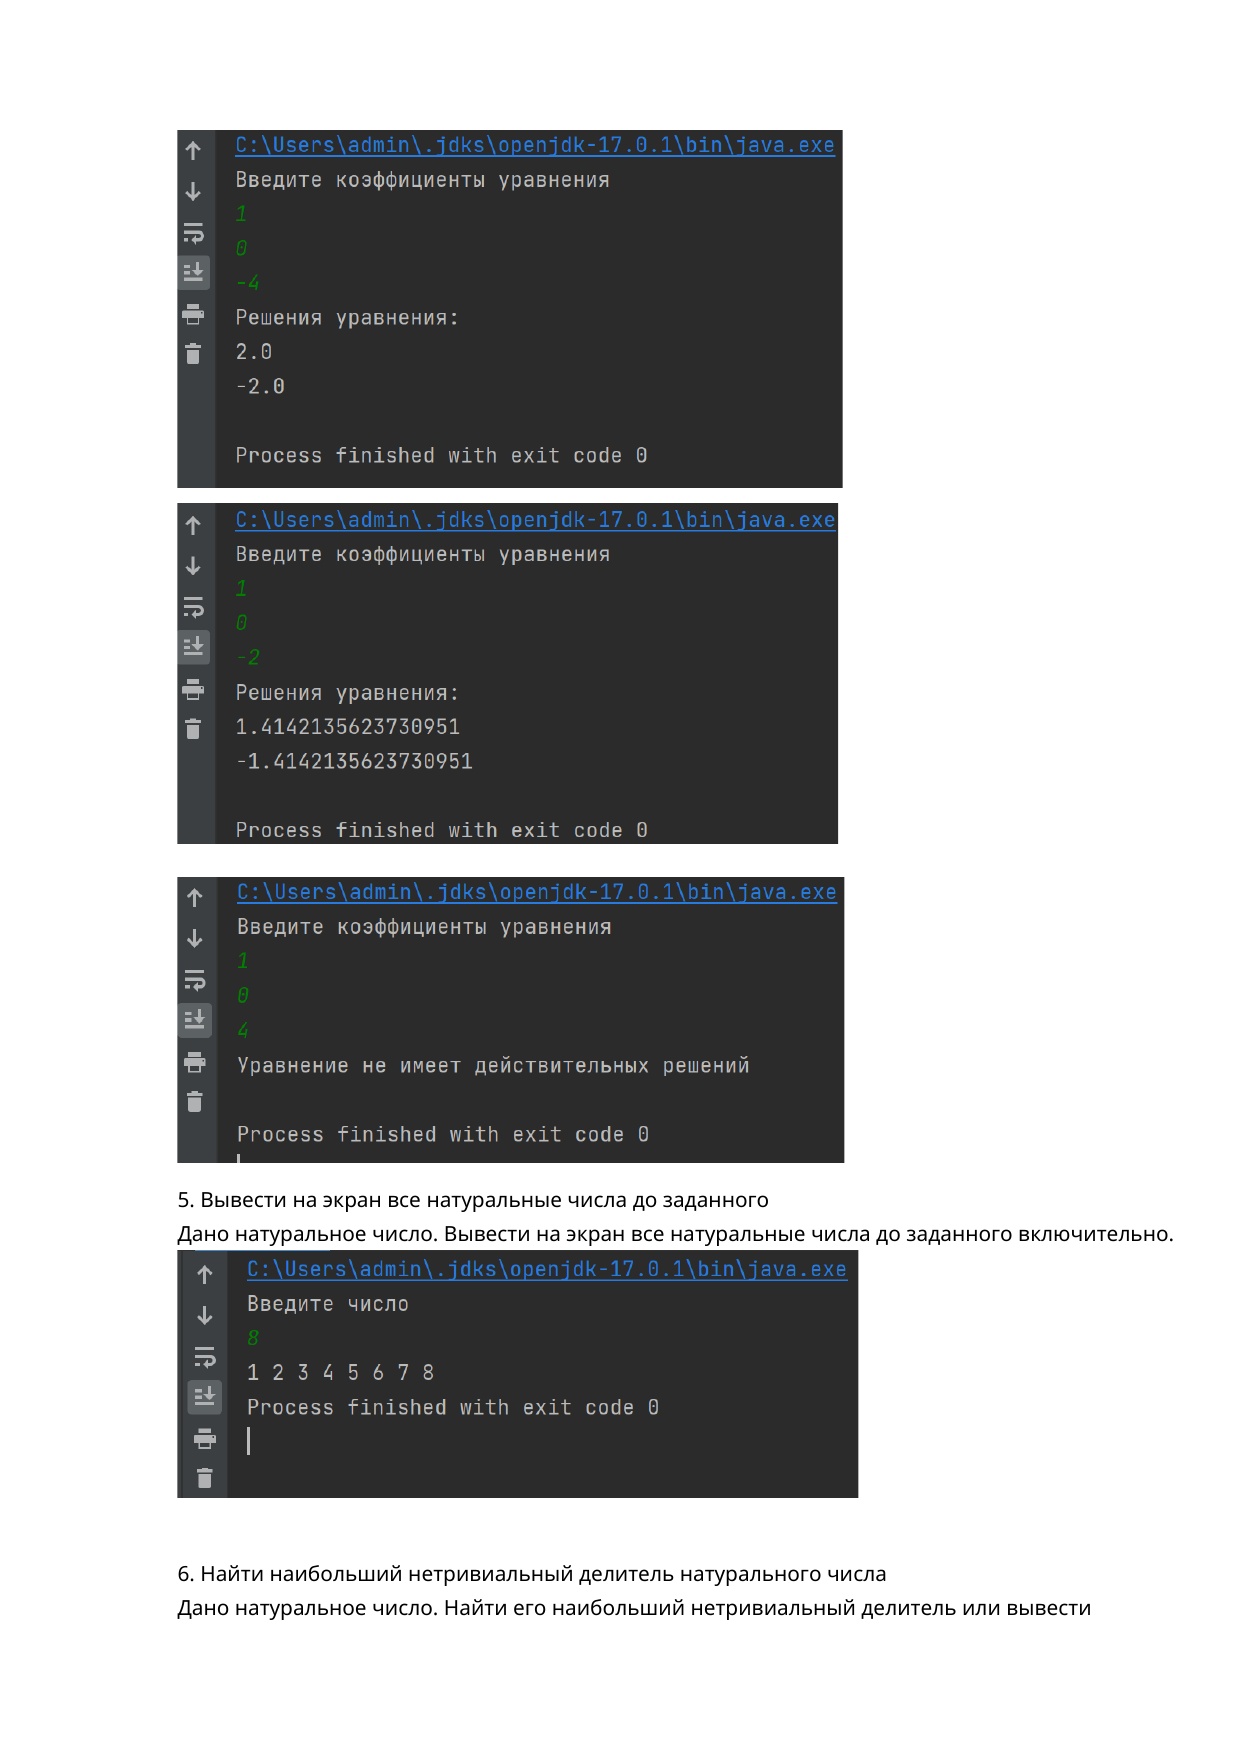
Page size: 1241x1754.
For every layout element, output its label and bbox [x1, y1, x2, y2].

picture [177, 503, 839, 844]
picture [177, 877, 845, 1163]
text [177, 1251, 1181, 1624]
picture [177, 1250, 859, 1498]
picture [177, 130, 843, 488]
text [177, 130, 1181, 1251]
